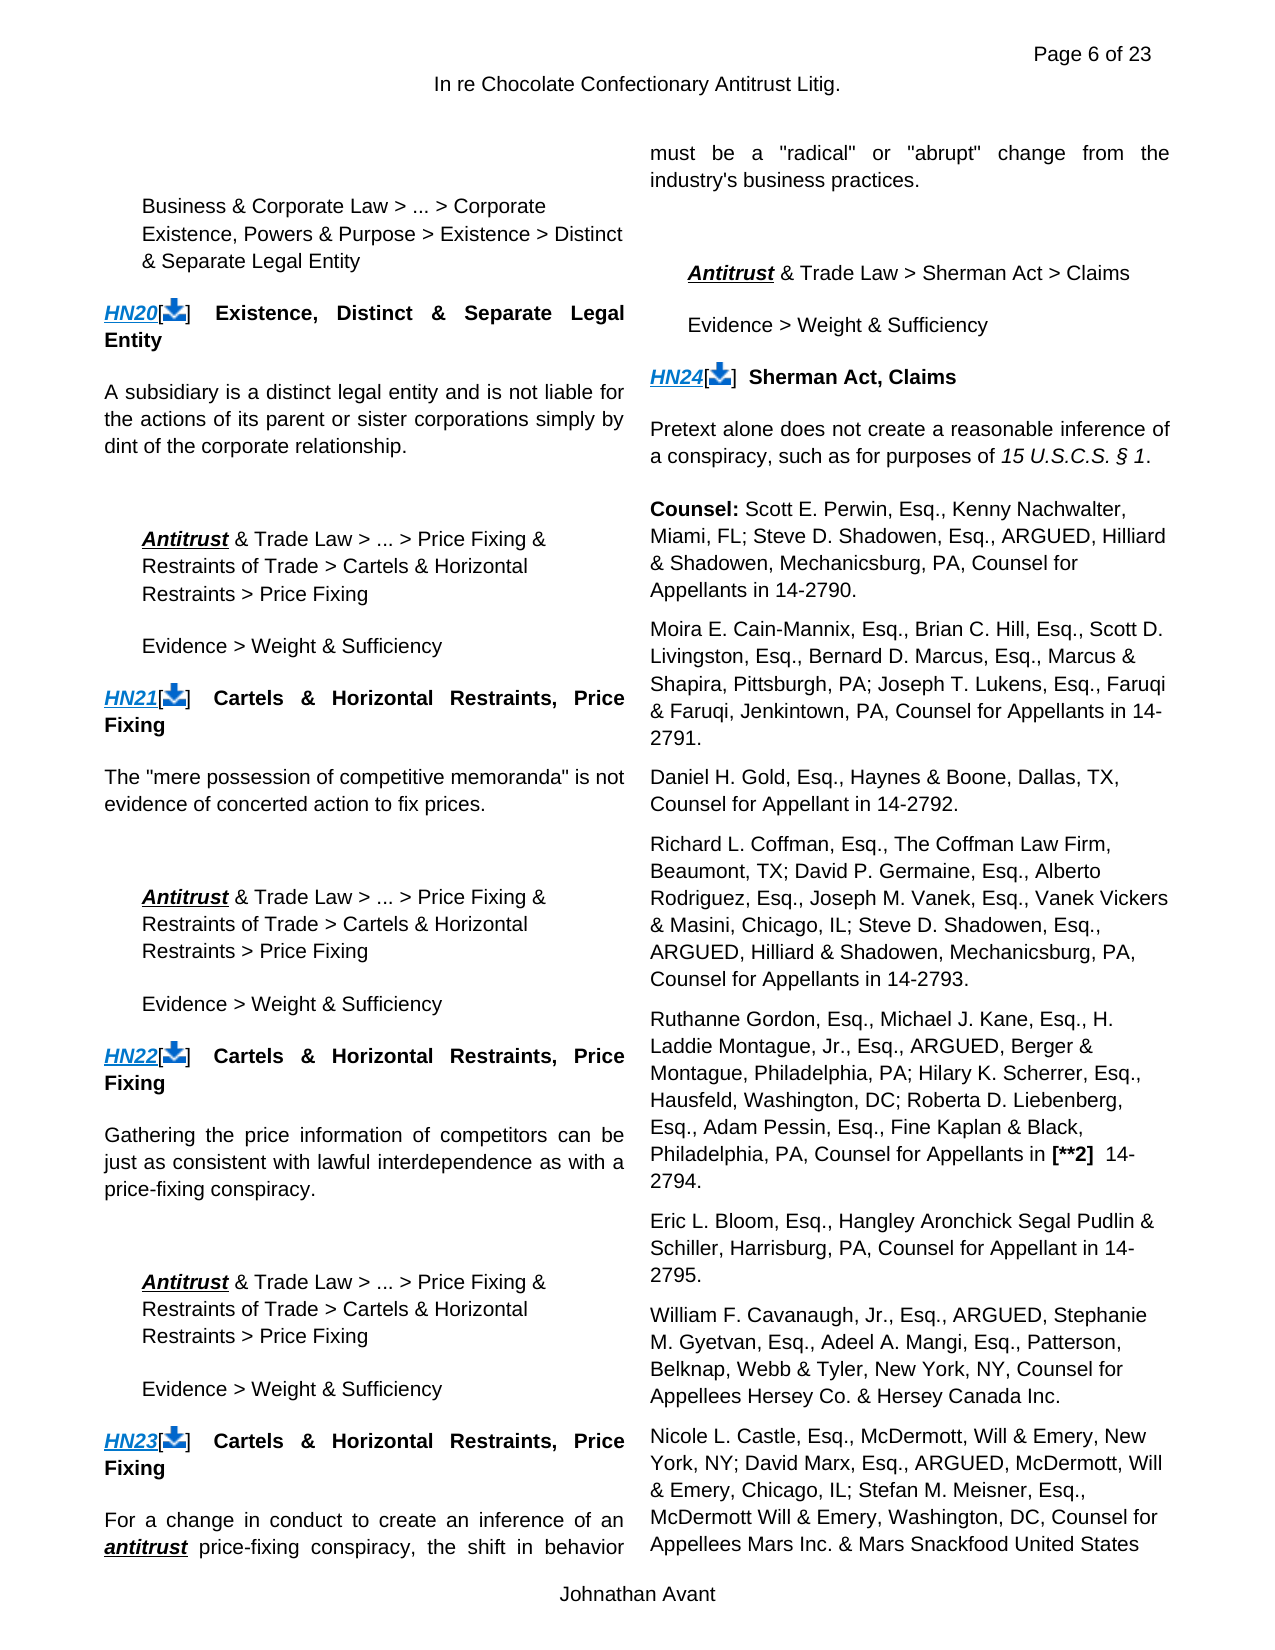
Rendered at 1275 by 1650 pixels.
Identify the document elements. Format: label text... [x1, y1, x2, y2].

text HN24[] Sherman Act, Claims [650, 362, 1171, 389]
text Eric L. Bloom, Esq., Hangley Aronchick Segal Pudlin & Schiller, Harrisburg, PA, Counsel for Appellant in 14-2795. [650, 1206, 1171, 1287]
text HN22[] Cartels & Horizontal Restraints, Price Fixing [104, 1040, 625, 1094]
picture [163, 683, 186, 706]
text For a change in conduct to create an inference of an antitrust price-fixing conspiracy, the shift in behavior must be a "radical" or "abrupt" change from the industry's business practices. [104, 1504, 625, 1559]
text HN21[] Cartels & Horizontal Restraints, Price Fixing [104, 682, 625, 737]
text Antitrust & Trade Law > ... > Price Fixing & Restraints of Trade > Cartels & Horizontal Restraints > Price Fixing [142, 1267, 625, 1348]
picture [709, 362, 731, 385]
text Business & Corporate Law > ... > Corporate Existence, Powers & Purpose > Existence > Distinct & Separate Legal Entity [142, 191, 625, 272]
picture [163, 1041, 186, 1063]
picture [163, 1426, 186, 1448]
text Moira E. Cain-Mannix, Esq., Brian C. Hill, Esq., Scott D. Livingston, Esq., Bernard D. Marcus, Esq., Marcus & Shapira, Pittsburgh, PA; Joseph T. Lukens, Esq., Faruqi & Faruqi, Jenkintown, PA, Counsel for Appellants in 14-2791. [650, 614, 1171, 749]
text Evidence > Weight & Sufficiency [142, 630, 625, 657]
text Counsel: Scott E. Perwin, Esq., Kenny Nachwalter, Miami, FL; Steve D. Shadowen, Esq., ARGUED, Hilliard & Shadowen, Mechanicsburg, PA, Counsel for Appellants in 14-2790. [650, 493, 1171, 602]
text A subsidiary is a distinct legal entity and is not liable for the actions of its parent or sister corporations simply by dint of the corporate relationship. [104, 377, 625, 458]
text Evidence > Weight & Sufficiency [142, 1373, 625, 1400]
text Ruthanne Gordon, Esq., Michael J. Kane, Esq., H. Laddie Montague, Jr., Esq., ARGUED, Berger & Montague, Philadelphia, PA; Hilary K. Scherrer, Esq., Hausfeld, Washington, DC; Roberta D. Liebenberg, Esq., Adam Pessin, Esq., Fine Kaplan & Black, Philadelphia, PA, Counsel for Appellants in [**2] 14-2794. [650, 1004, 1171, 1193]
text Richard L. Coffman, Esq., The Coffman Law Firm, Beaumont, TX; David P. Germaine, Esq., Alberto Rodriguez, Esq., Joseph M. Vanek, Esq., Vanek Vickers & Masini, Chicago, IL; Steve D. Shadowen, Esq., ARGUED, Hilliard & Shadowen, Mechanicsburg, PA, Counsel for Appellants in 14-2793. [650, 829, 1171, 991]
text Pretext alone does not create a reasonable inference of a conspiracy, such as for purposes of 15 U.S.C.S. § 1. [650, 414, 1171, 468]
text Daniel H. Gold, Esq., Haynes & Boone, Dallas, TX, Counsel for Appellant in 14-2792. [650, 762, 1171, 816]
text Antitrust & Trade Law > ... > Price Fixing & Restraints of Trade > Cartels & Horizontal Restraints > Price Fixing [142, 882, 625, 963]
text Gathering the price information of competitors can be just as consistent with lawful interdependence as with a price-fixing conspiracy. [104, 1119, 625, 1201]
text Antitrust & Trade Law > ... > Price Fixing & Restraints of Trade > Cartels & Horizontal Restraints > Price Fixing [142, 524, 625, 605]
picture [163, 298, 186, 321]
text The "mere possession of competitive memoranda" is not evidence of concerted action to fix prices. [104, 762, 625, 816]
text HN20[] Existence, Distinct & Separate Legal Entity [104, 297, 625, 352]
text Evidence > Weight & Sufficiency [687, 310, 1171, 337]
text Antitrust & Trade Law > Sherman Act > Claims [687, 258, 1171, 285]
text William F. Cavanaugh, Jr., Esq., ARGUED, Stephanie M. Gyetvan, Esq., Adeel A. Mangi, Esq., Patterson, Belknap, Webb & Tyler, New York, NY, Counsel for Appellees Hersey Co. & Hersey Canada Inc. [650, 1299, 1171, 1408]
text HN23[] Cartels & Horizontal Restraints, Price Fixing [104, 1425, 625, 1479]
text Evidence > Weight & Sufficiency [142, 988, 625, 1015]
text For a change in conduct to create an inference of an antitrust price-fixing conspiracy, the shift in behavior must be a "radical" or "abrupt" change from the industry's business practices. [650, 137, 1171, 192]
